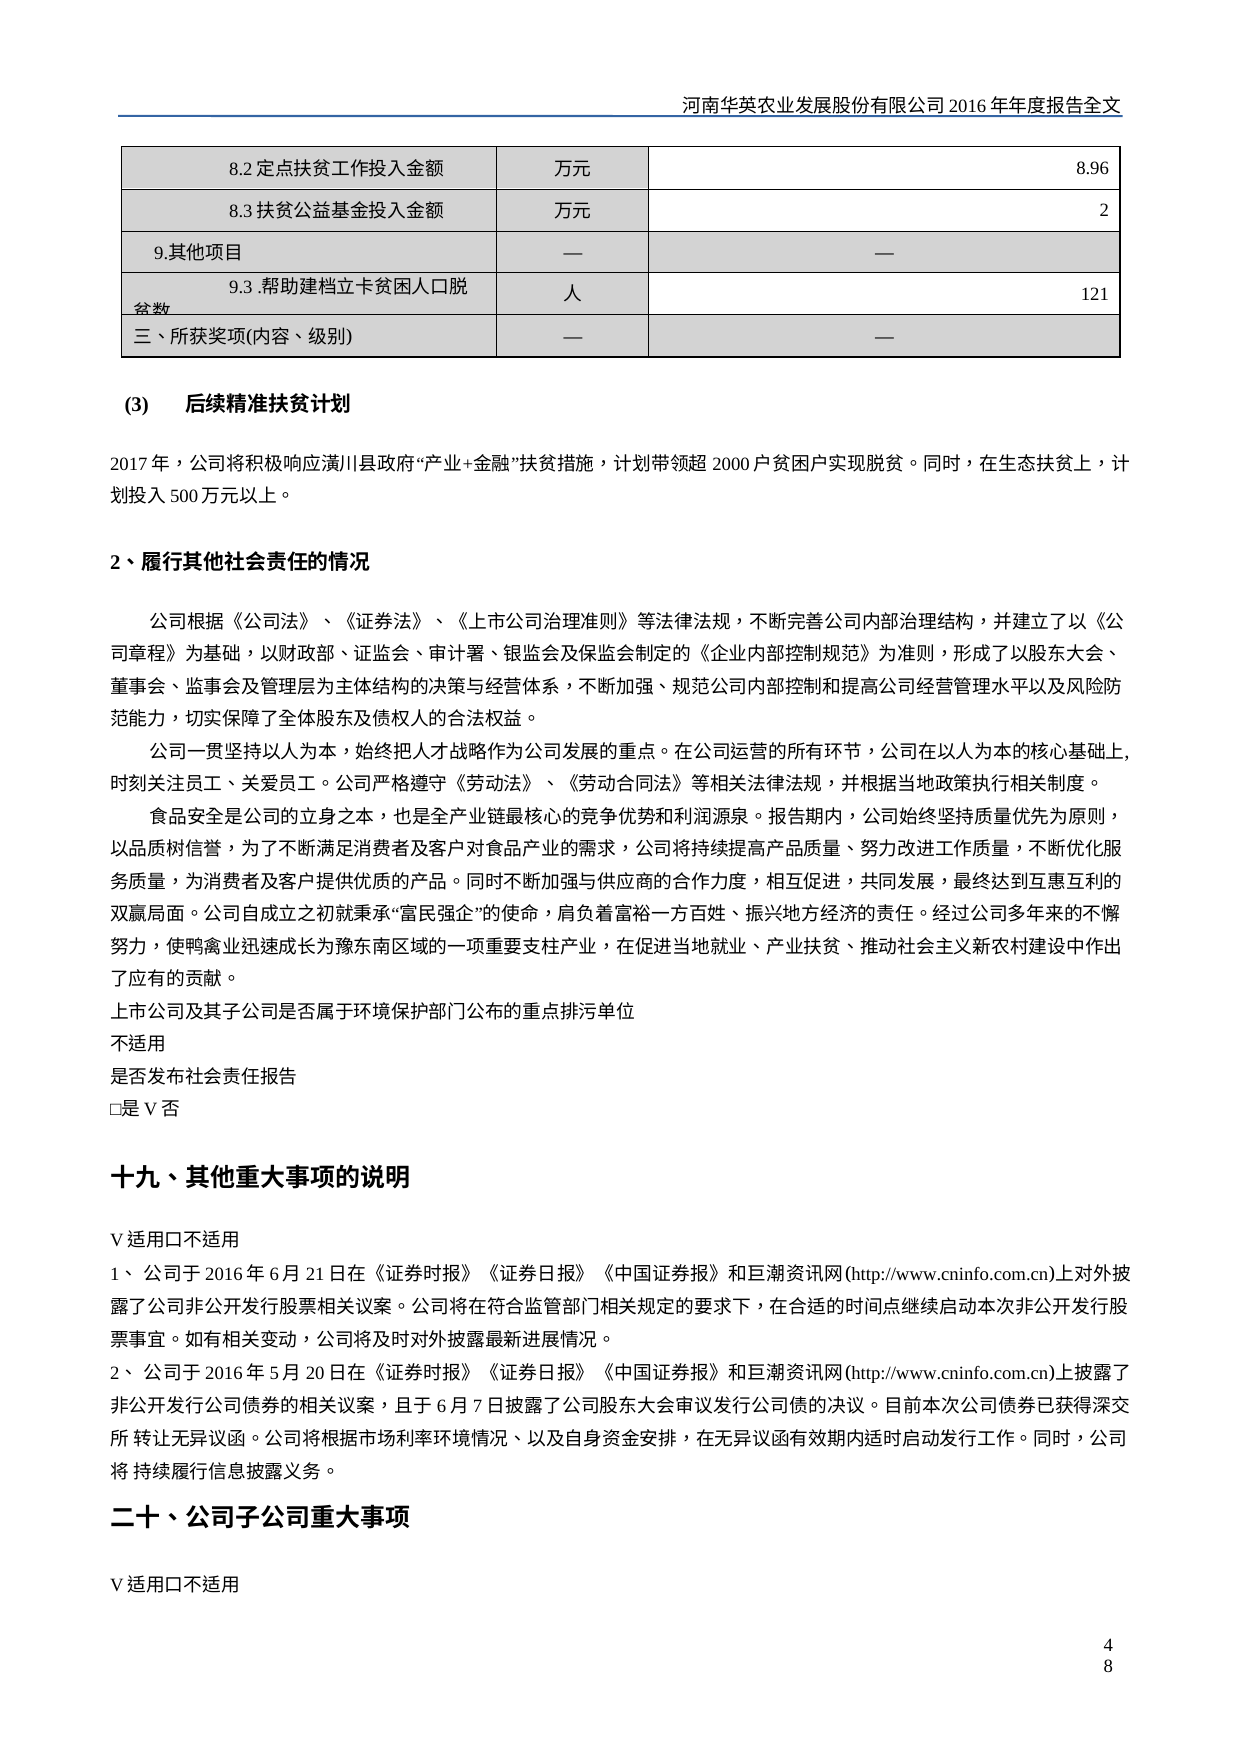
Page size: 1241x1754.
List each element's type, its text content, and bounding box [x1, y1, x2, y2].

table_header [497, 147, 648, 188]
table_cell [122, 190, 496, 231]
text V适用口不适用 [110, 1571, 1132, 1597]
text 2、 公司于2016年5月20日在《证券时报》《证券日报》《中国证券报》和巨潮资讯网(http://www.cninfo.com.cn)上披露了 非公开发行公司债券的相关议案，且于6月7日披露了公司股东大会审议发行公司债的决议。目前本次公司债券已获得深交所 转让无异议函。公司将根据市场利率环境情况、以及自身资金安排，在无异议函有效期内适时启动发行工作。同时，公司将 持续履行信息披露义务。 [110, 1353, 1132, 1485]
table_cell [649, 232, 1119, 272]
text 2017年，公司将积极响应潢川县政府“产业+金融”扶贫措施，计划带领超2000户贫困户实现脱贫。同时，在生态扶贫上，计 划投入500万元以上。 [110, 444, 1132, 509]
text 是否发布社会责任报告 [110, 1057, 1132, 1090]
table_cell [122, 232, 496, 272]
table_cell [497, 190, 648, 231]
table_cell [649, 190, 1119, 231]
text 公司一贯坚持以人为本，始终把人才战略作为公司发展的重点。在公司运营的所有环节，公司在以人为本的核心基础上, 时刻关注员工、关爱员工。公司严格遵守《劳动法》、《劳动合同法》等相关法律法规，并根据当地政策执行相关制度。 [110, 732, 1132, 797]
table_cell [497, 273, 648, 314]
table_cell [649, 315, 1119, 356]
text 不适用 [110, 1025, 1132, 1057]
text 食品安全是公司的立身之本，也是全产业链最核心的竞争优势和利润源泉。报告期内，公司始终坚持质量优先为原则， 以品质树信誉，为了不断满足消费者及客户对食品产业的需求，公司将持续提高产品质量、努力改进工作质量，不断优化服 务质量，为消费者及客户提供优质的产品。同时不断加强与供应商的合作力度，相互促进，共同发展，最终达到互惠互利的 双赢局面。公司自成立之初就秉承“富民强企”的使命，肩负着富裕一方百姓、振兴地方经济的责任。经过公司多年来的不懈 努力，使鸭禽业迅速成长为豫东南区域的一项重要支柱产业，在促进当地就业、产业扶贫、推动社会主义新农村建设中作出 了应有的贡献。 [110, 797, 1132, 992]
text 公司根据《公司法》、《证券法》、《上市公司治理准则》等法律法规，不断完善公司内部治理结构，并建立了以《公 司章程》为基础，以财政部、证监会、审计署、银监会及保监会制定的《企业内部控制规范》为准则，形成了以股东大会、 董事会、监事会及管理层为主体结构的决策与经营体系，不断加强、规范公司内部控制和提高公司经营管理水平以及风险防 范能力，切实保障了全体股东及债权人的合法权益。 [110, 602, 1132, 732]
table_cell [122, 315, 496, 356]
text □是V否 [110, 1090, 1132, 1122]
text 十九、其他重大事项的说明 [110, 1160, 1132, 1194]
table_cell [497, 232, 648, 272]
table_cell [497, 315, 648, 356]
text 二十、公司子公司重大事项 [110, 1500, 1132, 1534]
text 上市公司及其子公司是否属于环境保护部门公布的重点排污单位 [110, 992, 1132, 1025]
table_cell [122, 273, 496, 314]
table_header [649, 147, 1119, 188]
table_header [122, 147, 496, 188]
text 1、 公司于2016年6月21日在《证券时报》《证券日报》《中国证券报》和巨潮资讯网(http://www.cninfo.com.cn)上对外披 露了公司非公开发行股票相关议案。公司将在符合监管部门相关规定的要求下，在合适的时间点继续启动本次非公开发行股 票事宜。如有相关变动，公司将及时对外披露最新进展情况。 [110, 1253, 1132, 1353]
text 2、履行其他社会责任的情况 [110, 547, 1132, 575]
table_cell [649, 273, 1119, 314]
list 后续精准扶贫计划 [110, 389, 1132, 417]
text V适用口不适用 [110, 1221, 1132, 1253]
